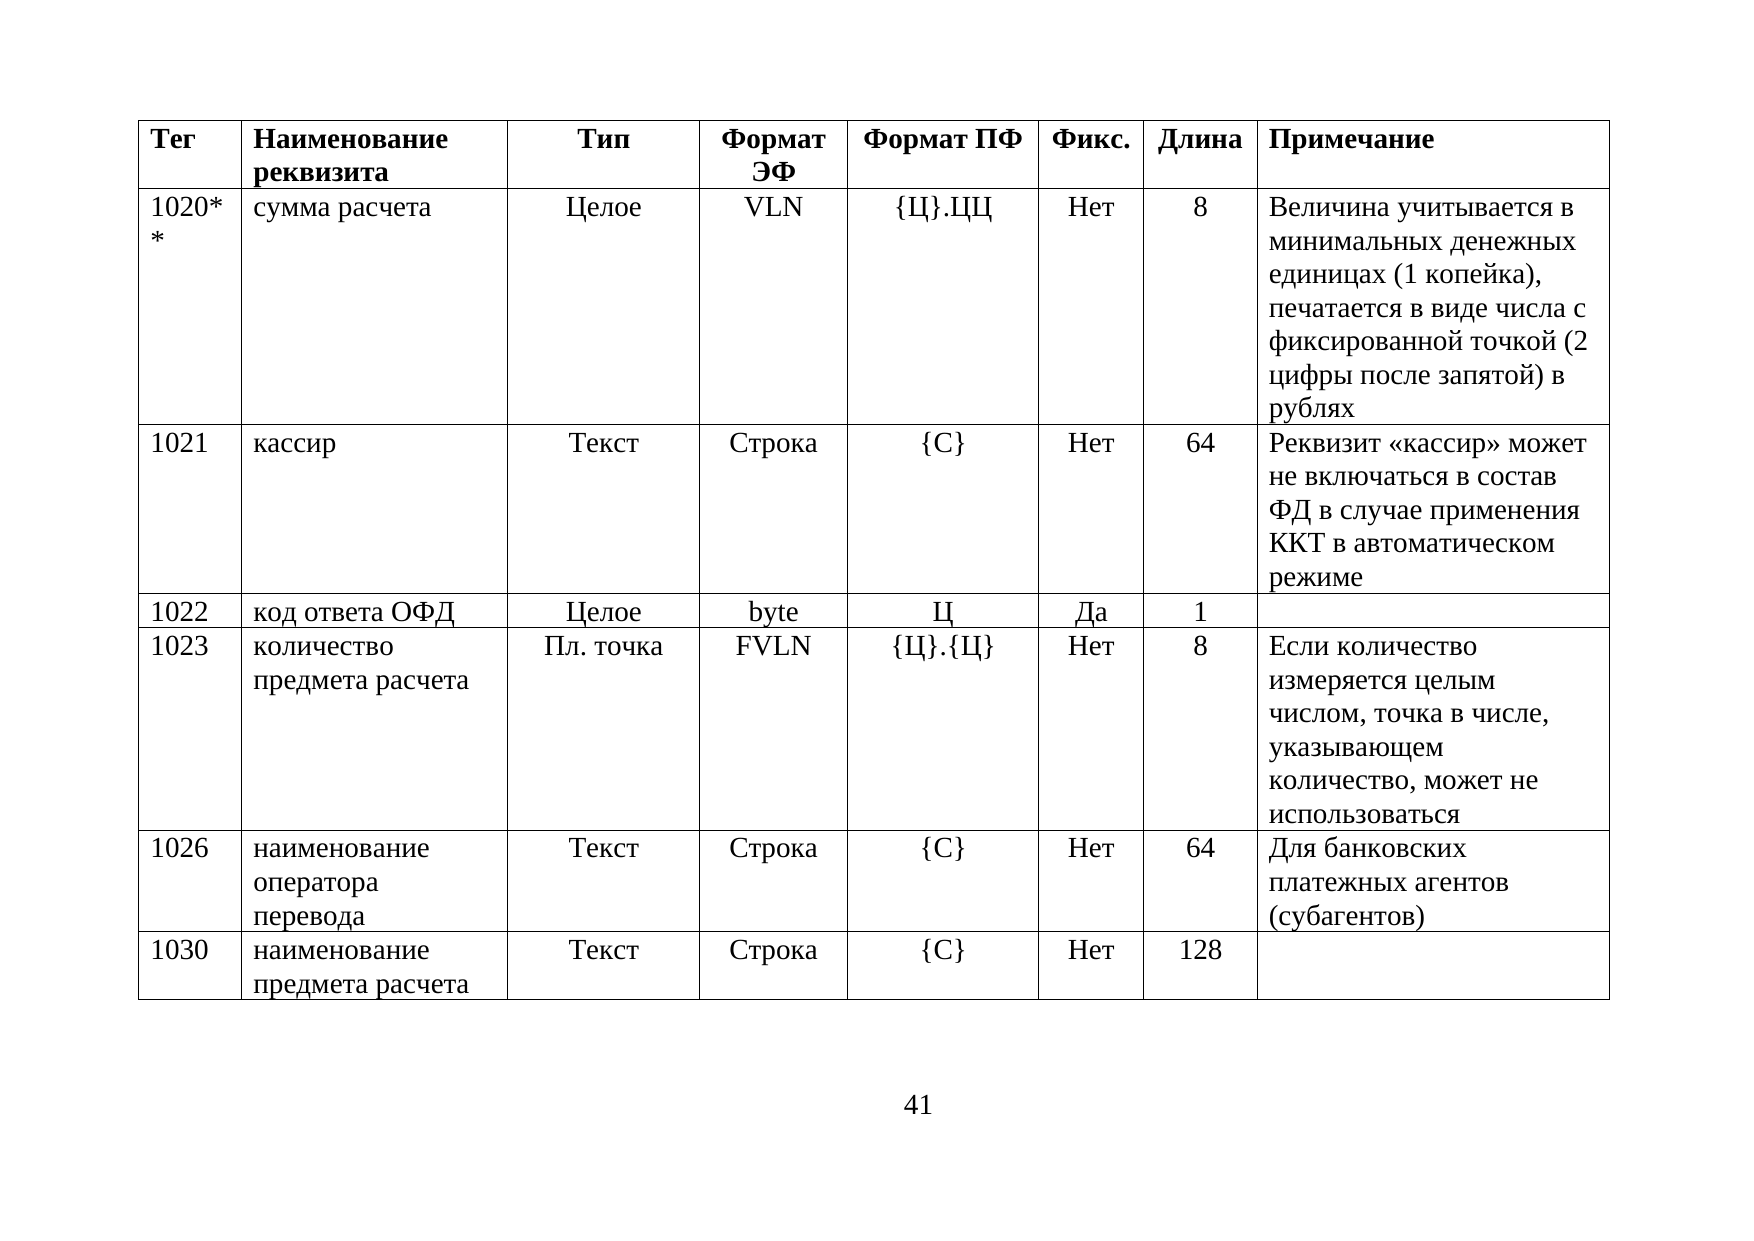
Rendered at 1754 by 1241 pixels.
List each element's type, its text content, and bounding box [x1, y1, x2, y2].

table_cell Целое [508, 189, 699, 424]
table_cell наименование оператора перевода [242, 831, 507, 931]
table_cell {Ц}.{Ц} [848, 628, 1038, 829]
table_cell наименование предмета расчета [242, 932, 507, 999]
table_cell количество предмета расчета [242, 628, 507, 829]
table_cell 1030 [139, 932, 241, 999]
table_header Формат ПФ [848, 121, 1038, 188]
table_header Тег [139, 121, 241, 188]
table_cell [1258, 932, 1609, 999]
table_cell Строка [700, 425, 847, 593]
table_cell [1258, 594, 1609, 627]
table_cell Целое [508, 594, 699, 627]
table_cell 8 [1144, 189, 1257, 424]
table_cell Строка [700, 932, 847, 999]
table_header Длина [1144, 121, 1257, 188]
table_header Примечание [1258, 121, 1609, 188]
table_cell VLN [700, 189, 847, 424]
table_cell Если количество измеряется целым числом, точка в числе, указывающем количество, может не использоваться [1258, 628, 1609, 829]
table_header Фикс. [1039, 121, 1143, 188]
table_header Формат ЭФ [700, 121, 847, 188]
table_cell 128 [1144, 932, 1257, 999]
table_cell FVLN [700, 628, 847, 829]
table_cell Текст [508, 932, 699, 999]
table_cell Текст [508, 425, 699, 593]
table_cell {Ц}.ЦЦ [848, 189, 1038, 424]
table_cell Нет [1039, 189, 1143, 424]
table_cell byte [700, 594, 847, 627]
table_cell {С} [848, 425, 1038, 593]
table_cell Текст [508, 831, 699, 931]
table_cell 1 [1144, 594, 1257, 627]
table_cell {С} [848, 831, 1038, 931]
table_cell сумма расчета [242, 189, 507, 424]
table_cell 8 [1144, 628, 1257, 829]
table_cell Пл. точка [508, 628, 699, 829]
table_header Наименование реквизита [242, 121, 507, 188]
table_cell {С} [848, 932, 1038, 999]
table_cell Нет [1039, 628, 1143, 829]
table_cell 1026 [139, 831, 241, 931]
table_cell Величина учитывается в минимальных денежных единицах (1 копейка), печатается в виде числа с фиксированной точкой (2 цифры после запятой) в рублях [1258, 189, 1609, 424]
table_cell кассир [242, 425, 507, 593]
table_cell код ответа ОФД [242, 594, 507, 627]
table_cell 1020** [139, 189, 241, 424]
table_cell 64 [1144, 425, 1257, 593]
table_cell 1022 [139, 594, 241, 627]
table_cell Реквизит «кассир» может не включаться в состав ФД в случае применения ККТ в автоматическом режиме [1258, 425, 1609, 593]
table_header Тип [508, 121, 699, 188]
table_cell Для банковских платежных агентов (субагентов) [1258, 831, 1609, 931]
table_cell 64 [1144, 831, 1257, 931]
table_cell Нет [1039, 425, 1143, 593]
table_cell 1021 [139, 425, 241, 593]
table_cell Нет [1039, 932, 1143, 999]
table_cell 1023 [139, 628, 241, 829]
table_cell Нет [1039, 831, 1143, 931]
table_cell Да [1039, 594, 1143, 627]
table_cell Ц [848, 594, 1038, 627]
table_cell Строка [700, 831, 847, 931]
